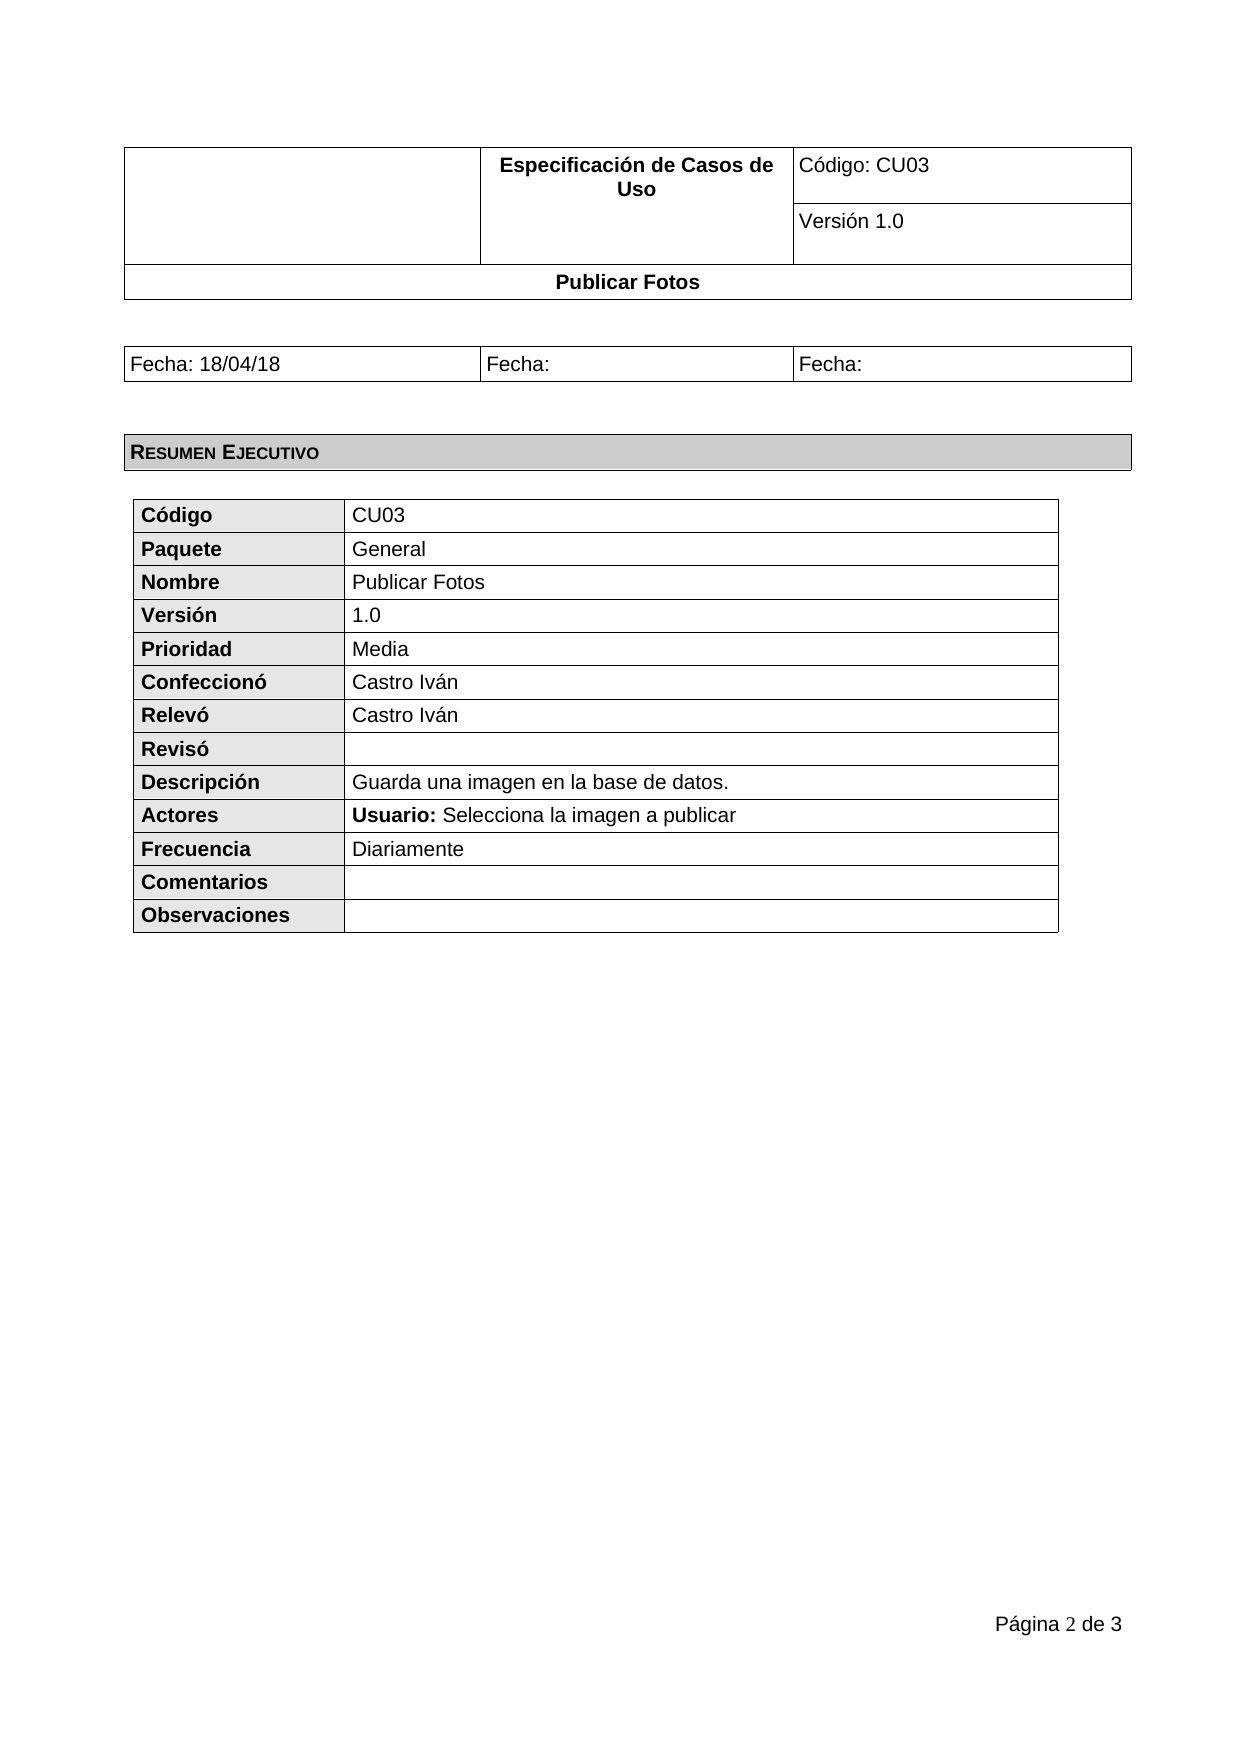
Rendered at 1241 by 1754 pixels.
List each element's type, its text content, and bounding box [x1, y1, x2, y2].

table_cell Frecuencia [134, 833, 344, 865]
table_cell [345, 866, 1058, 898]
table_cell Guarda una imagen en la base de datos. [345, 766, 1058, 798]
table_cell Publicar Fotos [345, 566, 1058, 598]
table_cell Revisó [134, 733, 344, 765]
table_cell 1.0 [345, 600, 1058, 632]
table_cell Actores [134, 800, 344, 832]
table_cell Nombre [134, 566, 344, 598]
table_cell Prioridad [134, 633, 344, 665]
table_cell Diariamente [345, 833, 1058, 865]
table_cell Usuario: Selecciona la imagen a publicar [345, 800, 1058, 832]
table_cell Paquete [134, 533, 344, 565]
table_cell Castro Iván [345, 700, 1058, 732]
table_cell Media [345, 633, 1058, 665]
table_header Código [134, 500, 344, 532]
table_header CU03 [345, 500, 1058, 532]
table_cell Castro Iván [345, 666, 1058, 698]
table_cell Fecha: [794, 347, 1131, 381]
table_cell General [345, 533, 1058, 565]
table_cell Relevó [134, 700, 344, 732]
table_cell Fecha: 18/04/18 [125, 347, 480, 381]
table_cell [345, 733, 1058, 765]
table_cell [345, 900, 1058, 932]
table_cell Confeccionó [134, 666, 344, 698]
table_cell Fecha: [481, 347, 793, 381]
table_cell Versión [134, 600, 344, 632]
table_cell Comentarios [134, 866, 344, 898]
table_header Resumen Ejecutivo [125, 435, 1131, 469]
table_cell Descripción [134, 766, 344, 798]
table_cell Observaciones [134, 900, 344, 932]
